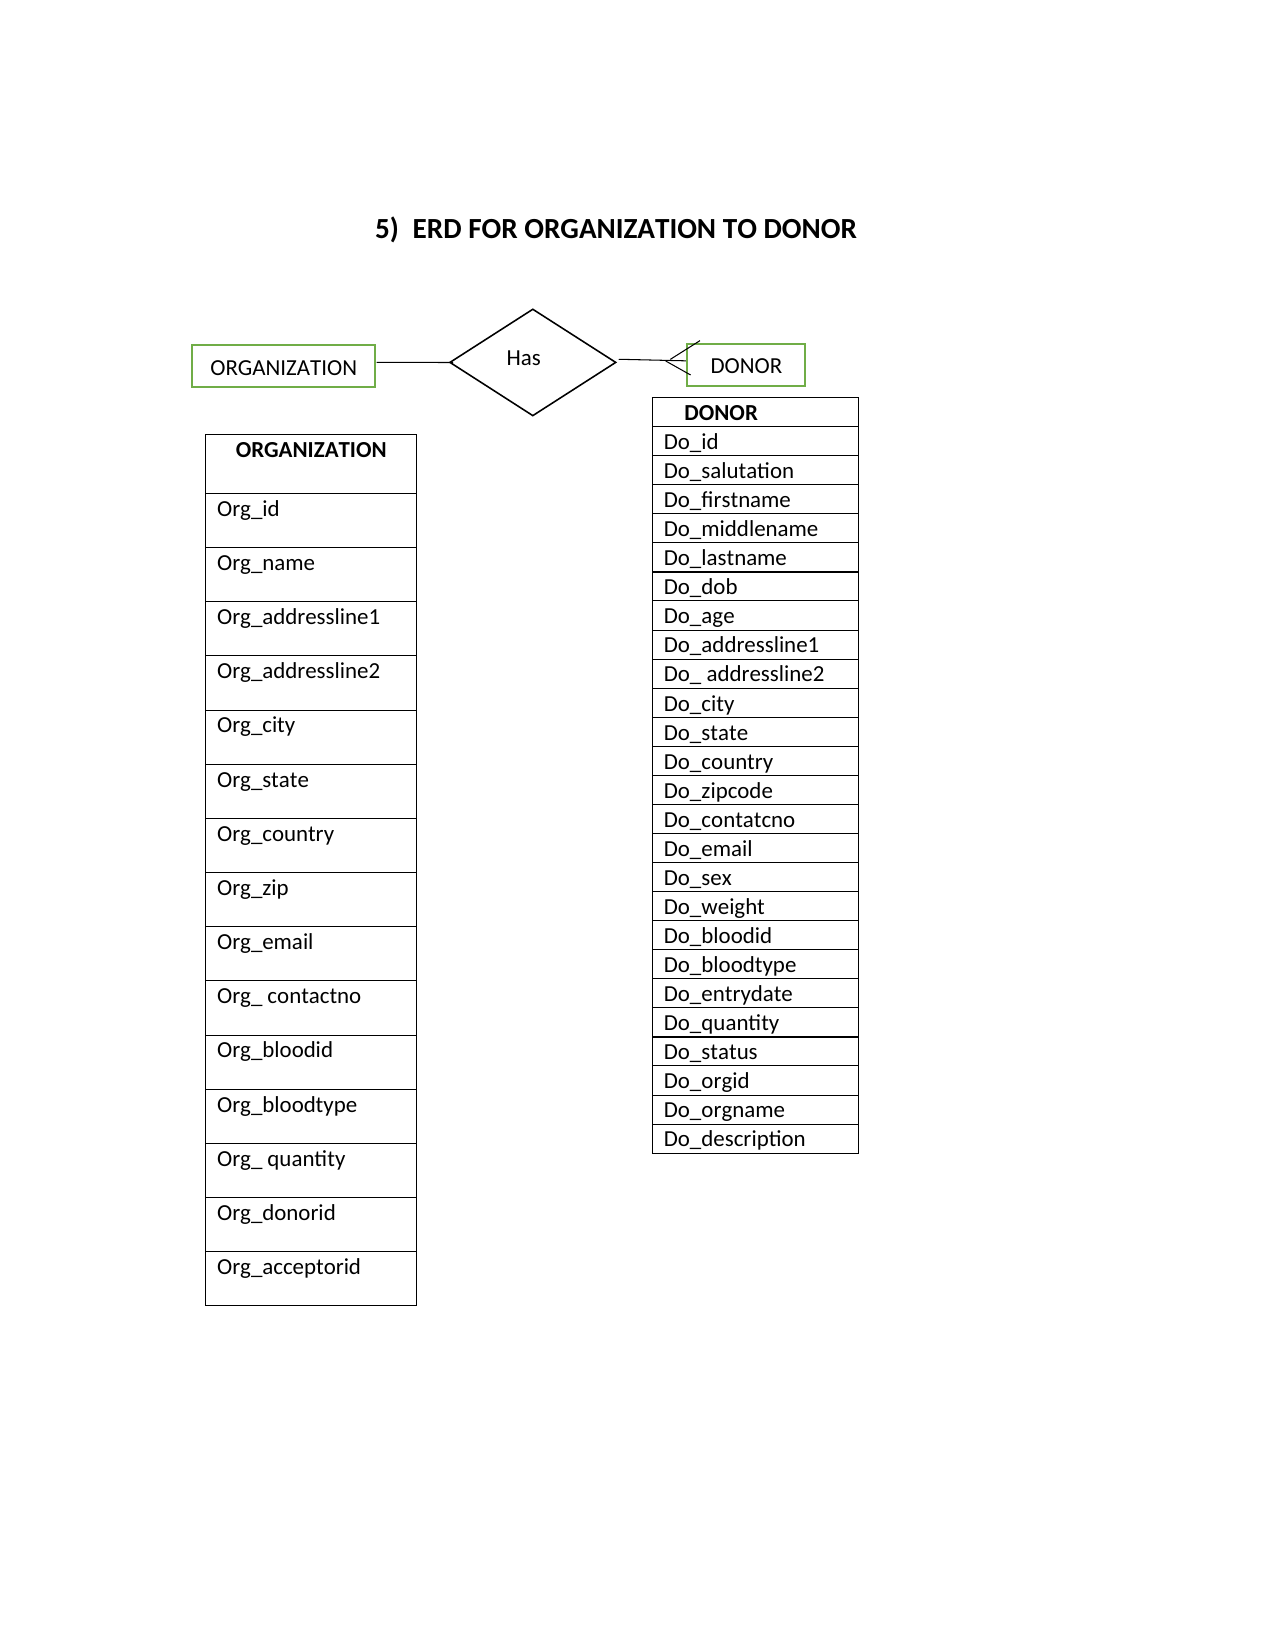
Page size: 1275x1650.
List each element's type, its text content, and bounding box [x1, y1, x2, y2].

table_cell Org_state [206, 765, 416, 818]
table_cell Do_quantity [653, 1008, 858, 1036]
table_cell Do_state [653, 718, 858, 746]
table_cell Do_id [653, 427, 858, 455]
table_cell Org_country [206, 819, 416, 872]
table_cell Do_ addressline2 [653, 660, 858, 688]
table_cell Do_contatcno [653, 805, 858, 833]
list ERD FOR ORGANIZATION TO DONOR [375, 210, 1125, 246]
table_cell Org_ contactno [206, 981, 416, 1034]
table_cell Do_middlename [653, 514, 858, 542]
table_cell Org_donorid [206, 1198, 416, 1251]
table_cell Org_bloodtype [206, 1090, 416, 1143]
table_cell Org_email [206, 927, 416, 980]
table_cell Do_addressline1 [653, 631, 858, 658]
table_header ORGANIZATION [206, 435, 416, 493]
table_cell Do_salutation [653, 456, 858, 484]
table_cell Org_id [206, 494, 416, 547]
table_cell Do_city [653, 689, 858, 717]
table_cell Do_email [653, 834, 858, 862]
table_cell Org_city [206, 711, 416, 764]
table_cell Do_status [653, 1038, 858, 1065]
table_cell Do_lastname [653, 543, 858, 571]
table_cell Do_dob [653, 573, 858, 600]
table_cell Do_zipcode [653, 776, 858, 804]
table_cell Do_age [653, 601, 858, 629]
table_cell Do_firstname [653, 485, 858, 513]
table_cell Do_orgid [653, 1066, 858, 1094]
table_cell Do_bloodtype [653, 950, 858, 978]
table_cell Do_country [653, 747, 858, 775]
table_cell Org_ quantity [206, 1144, 416, 1197]
table_cell Do_bloodid [653, 921, 858, 949]
table_cell Do_description [653, 1125, 858, 1153]
table_cell Org_bloodid [206, 1036, 416, 1089]
table_cell Org_addressline2 [206, 656, 416, 709]
table_cell Do_entrydate [653, 979, 858, 1007]
table_cell Do_sex [653, 863, 858, 891]
table_cell Org_acceptorid [206, 1252, 416, 1305]
table_cell Org_addressline1 [206, 602, 416, 655]
table_cell Org_name [206, 548, 416, 601]
table_cell Do_orgname [653, 1096, 858, 1123]
table_cell Do_weight [653, 892, 858, 920]
table_header DONOR [653, 398, 858, 426]
table_cell Org_zip [206, 873, 416, 926]
